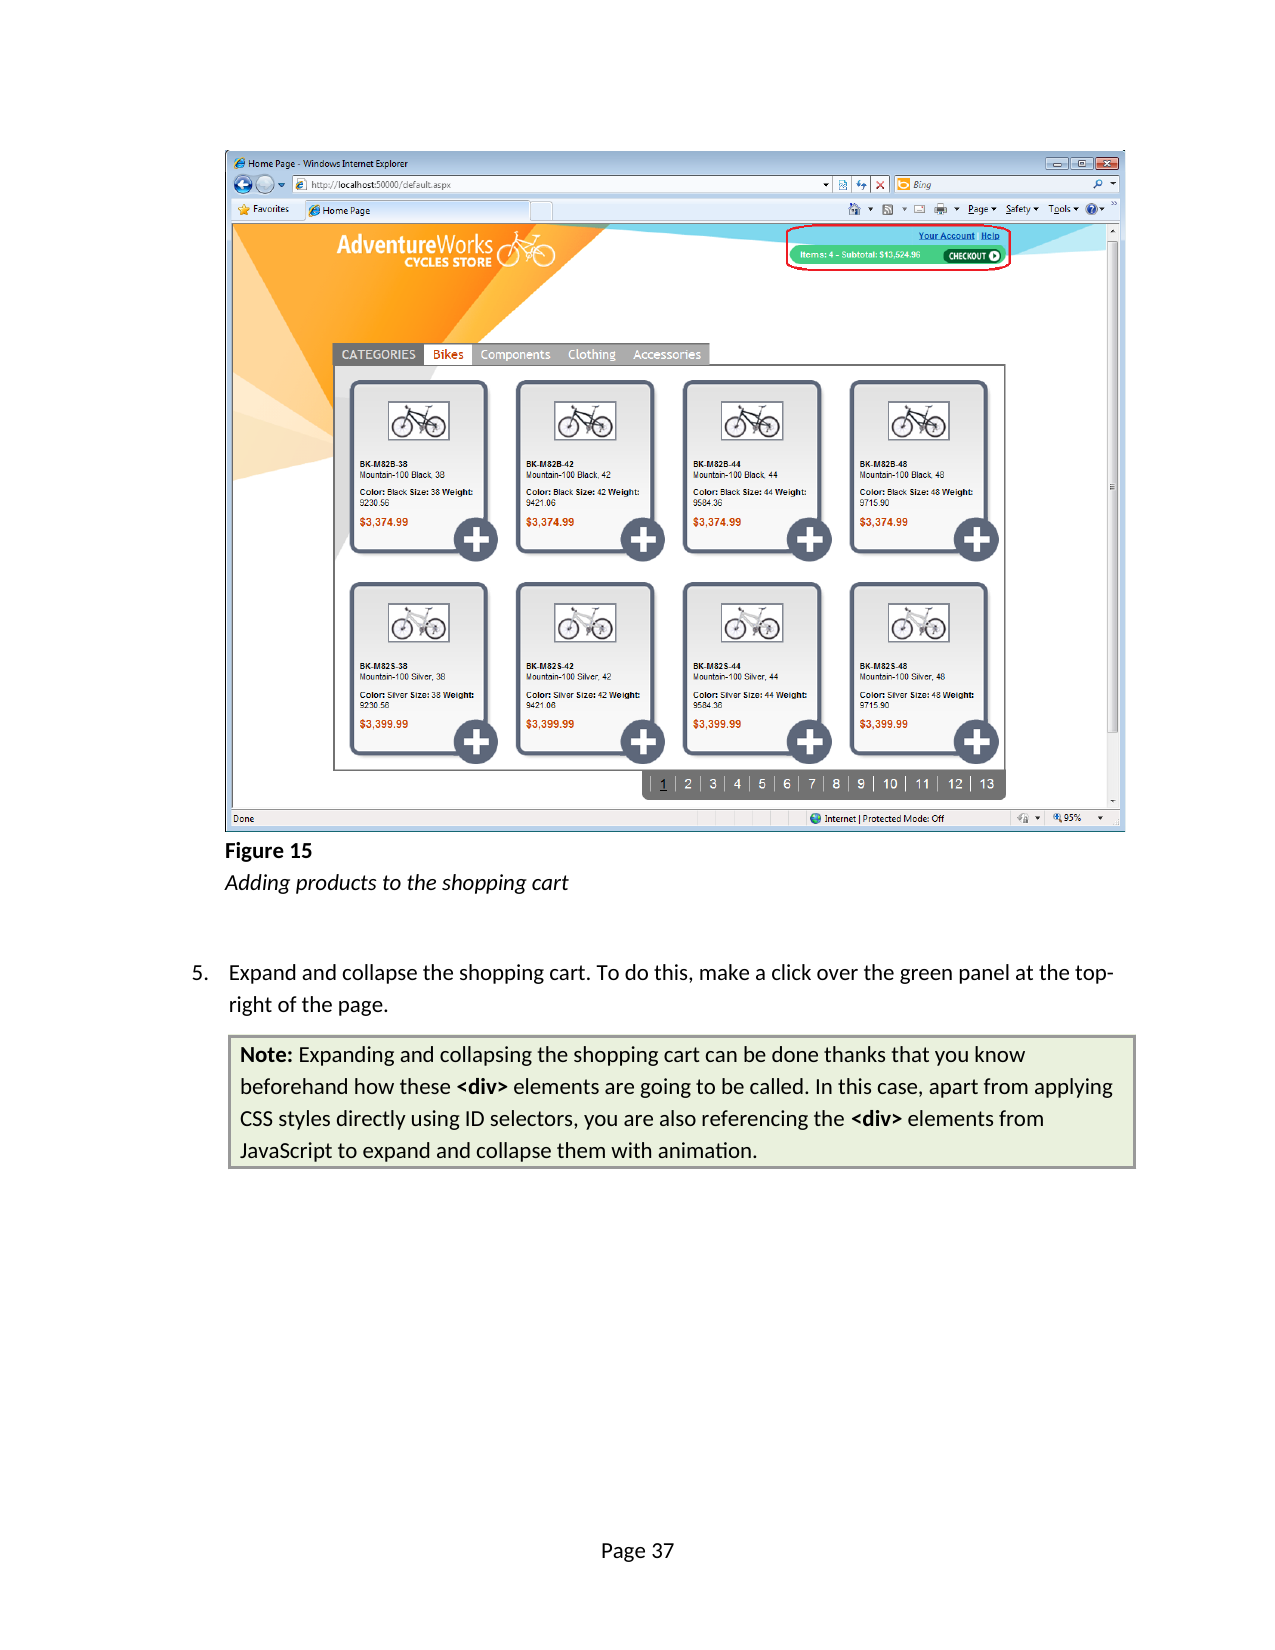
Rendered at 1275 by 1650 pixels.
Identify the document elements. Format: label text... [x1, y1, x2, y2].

list Expand and collapse the shopping cart. To do this, make a click over the green panel at the top-right of the page. [191, 958, 1125, 1018]
text Adding products to the shopping cart [225, 868, 1125, 896]
text Note: Expanding and collapsing the shopping cart can be done thanks that you know beforehand how these <div> elements are going to be called. In this case, apart from applying CSS styles directly using ID selectors, you are also referencing the <div> elements from JavaScript to expand and collapse them with animation. [231, 1038, 1133, 1166]
text Figure 15 [225, 836, 1125, 864]
picture [225, 150, 1125, 832]
